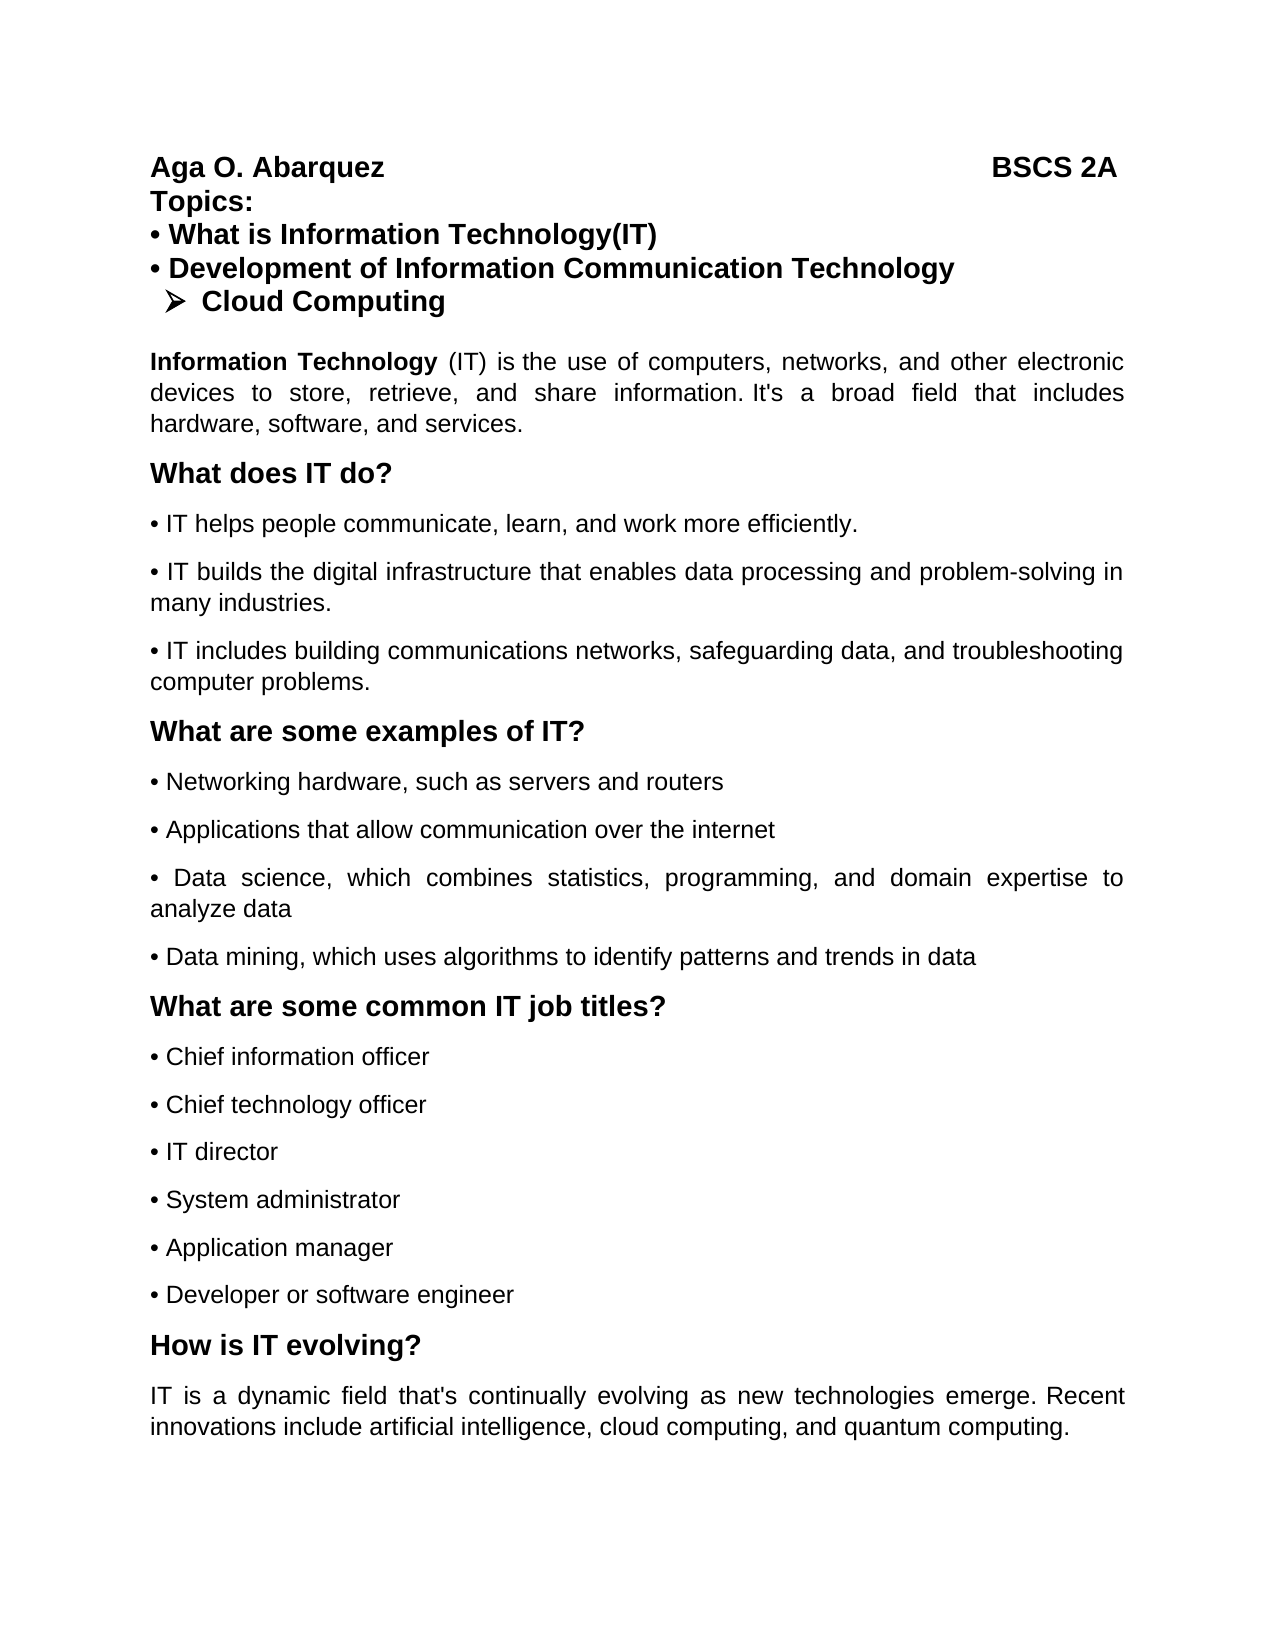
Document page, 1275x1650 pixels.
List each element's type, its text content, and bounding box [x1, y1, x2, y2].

text What are some common IT job titles? [150, 989, 1125, 1023]
text What are some examples of IT? [150, 714, 1125, 748]
list Cloud Computing [164, 284, 1125, 318]
text • Networking hardware, such as servers and routers [150, 767, 1125, 796]
text • Application manager [150, 1233, 1125, 1262]
text • Data science, which combines statistics, programming, and domain expertise to analyze data [150, 863, 1125, 922]
text • Chief information officer [150, 1042, 1125, 1071]
text • Developer or software engineer [150, 1281, 1125, 1309]
text • Data mining, which uses algorithms to identify patterns and trends in data [150, 941, 1125, 970]
text IT is a dynamic field that's continually evolving as new technologies emerge. Recent innovations include artificial intelligence, cloud computing, and quantum computing. [150, 1381, 1125, 1441]
text • What is Information Technology(IT) [150, 217, 1125, 251]
text What does IT do? [150, 456, 1125, 490]
text Topics: [150, 183, 1125, 217]
text • Applications that allow communication over the internet [150, 815, 1125, 844]
text • Chief technology officer [150, 1090, 1125, 1118]
text • IT director [150, 1137, 1125, 1166]
text • System administrator [150, 1185, 1125, 1214]
text • IT includes building communications networks, safeguarding data, and troubleshooting computer problems. [150, 636, 1125, 696]
text Information Technology (IT) is the use of computers, networks, and other electronic devices to store, retrieve, and share information. It's a broad field that includes hardware, software, and services. [150, 347, 1125, 437]
text • Development of Information Communication Technology [150, 251, 1125, 284]
text Aga O. Abarquez BSCS 2A [150, 150, 1125, 183]
text • IT builds the digital infrastructure that enables data processing and problem-solving in many industries. [150, 557, 1125, 617]
text How is IT evolving? [150, 1328, 1125, 1362]
text • IT helps people communicate, learn, and work more efficiently. [150, 509, 1125, 538]
